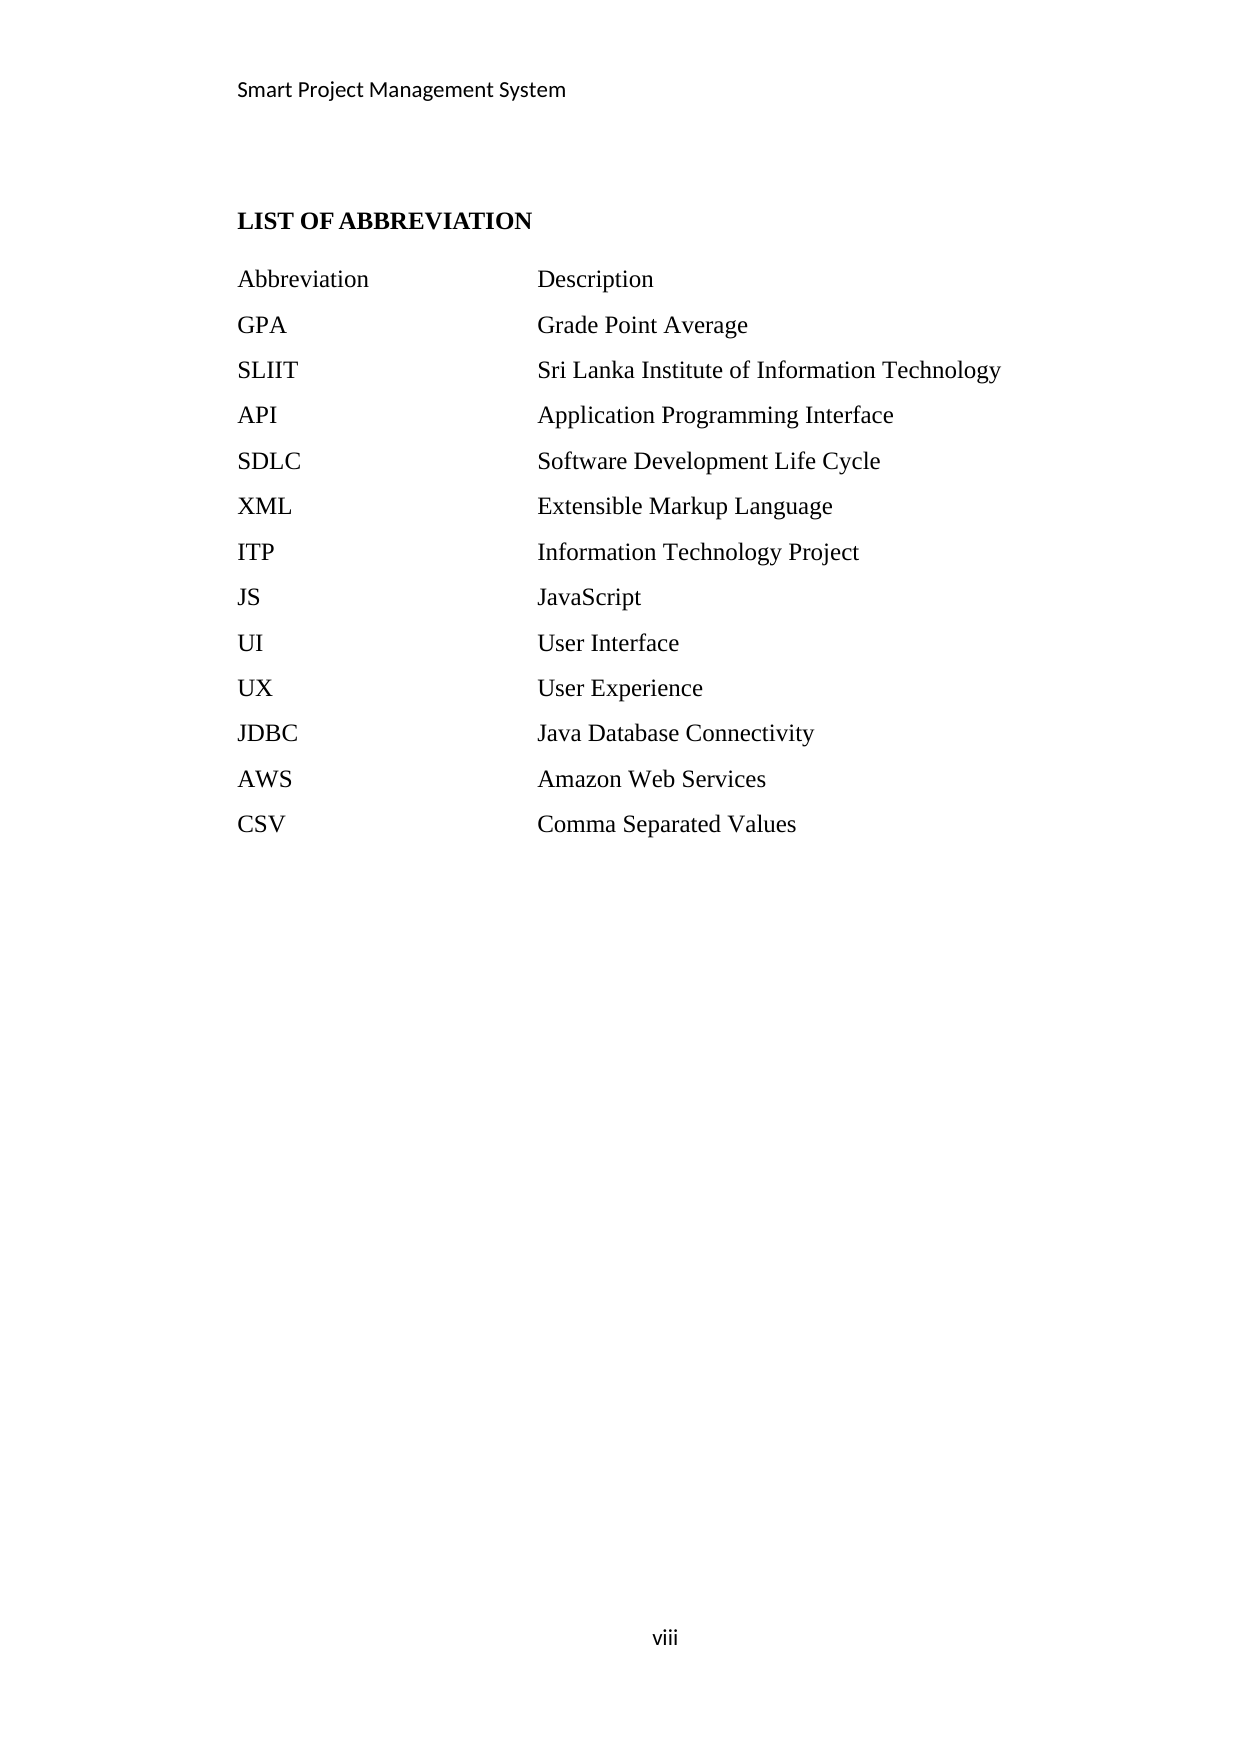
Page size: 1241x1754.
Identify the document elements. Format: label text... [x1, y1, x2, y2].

text JS JavaScript [237, 582, 1093, 611]
text AWS Amazon Web Services [237, 764, 1093, 793]
text CSV Comma Separated Values [237, 809, 1093, 838]
text UX User Experience [237, 673, 1093, 702]
text XML Extensible Markup Language [237, 491, 1093, 520]
text JDBC Java Database Connectivity [237, 718, 1093, 747]
text ITP Information Technology Project [237, 537, 1093, 566]
text UI User Interface [237, 628, 1093, 656]
text API Application Programming Interface [237, 401, 1093, 429]
text Abbreviation Description [237, 264, 1093, 293]
text SDLC Software Development Life Cycle [237, 446, 1093, 475]
text GPA Grade Point Average [237, 310, 1093, 338]
text SLIIT Sri Lanka Institute of Information Technology [237, 355, 1093, 384]
subtitle LIST OF ABBREVIATION [237, 206, 1093, 235]
